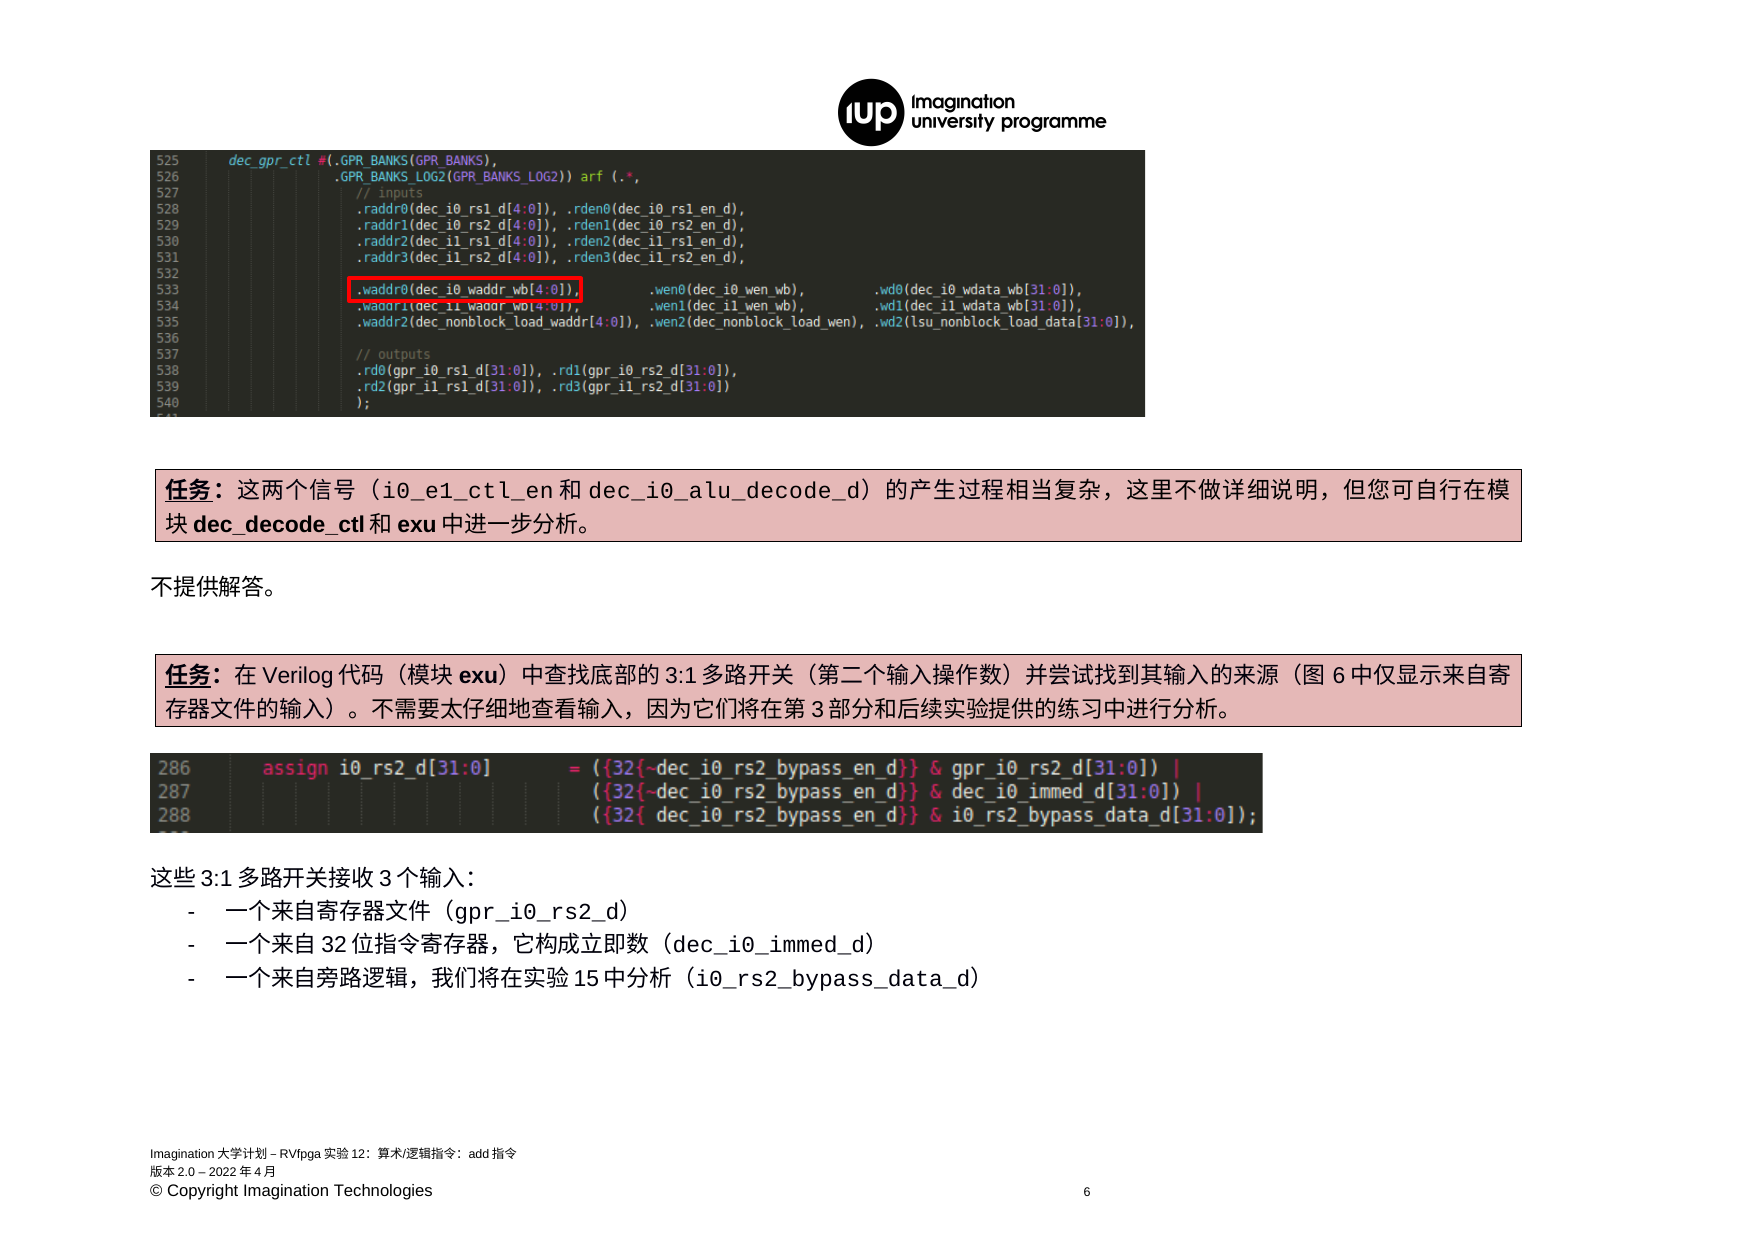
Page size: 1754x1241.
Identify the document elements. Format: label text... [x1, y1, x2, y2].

list 一个来自32位指令寄存器，它构成立即数（dec_i0_immed_d） [187, 926, 1566, 959]
list 一个来自旁路逻辑，我们将在实验15中分析（i0_rs2_bypass_data_d） [187, 959, 1566, 993]
picture [150, 753, 1263, 833]
picture [837, 77, 1108, 148]
list 任务：在Verilog代码（模块exu）中查找底部的3:1多路开关（第二个输入操作数）并尝试找到其输入的来源（图6中仅显示来自寄存器文件的输入）。不需要太仔细地查看输入，因为它们将在第3部分和后续实验提供的练习中进行分析。 [156, 655, 1521, 726]
picture [150, 150, 1146, 417]
list 这些3:1多路开关接收3个输入： [150, 859, 1566, 893]
list 任务：这两个信号（i0_e1_ctl_en和dec_i0_alu_decode_d）的产生过程相当复杂，这里不做详细说明，但您可自行在模块dec_decode_ctl和exu中进一步分析。 [156, 470, 1521, 541]
list 一个来自寄存器文件（gpr_i0_rs2_d） [187, 893, 1566, 926]
text 不提供解答。 [150, 568, 1566, 602]
